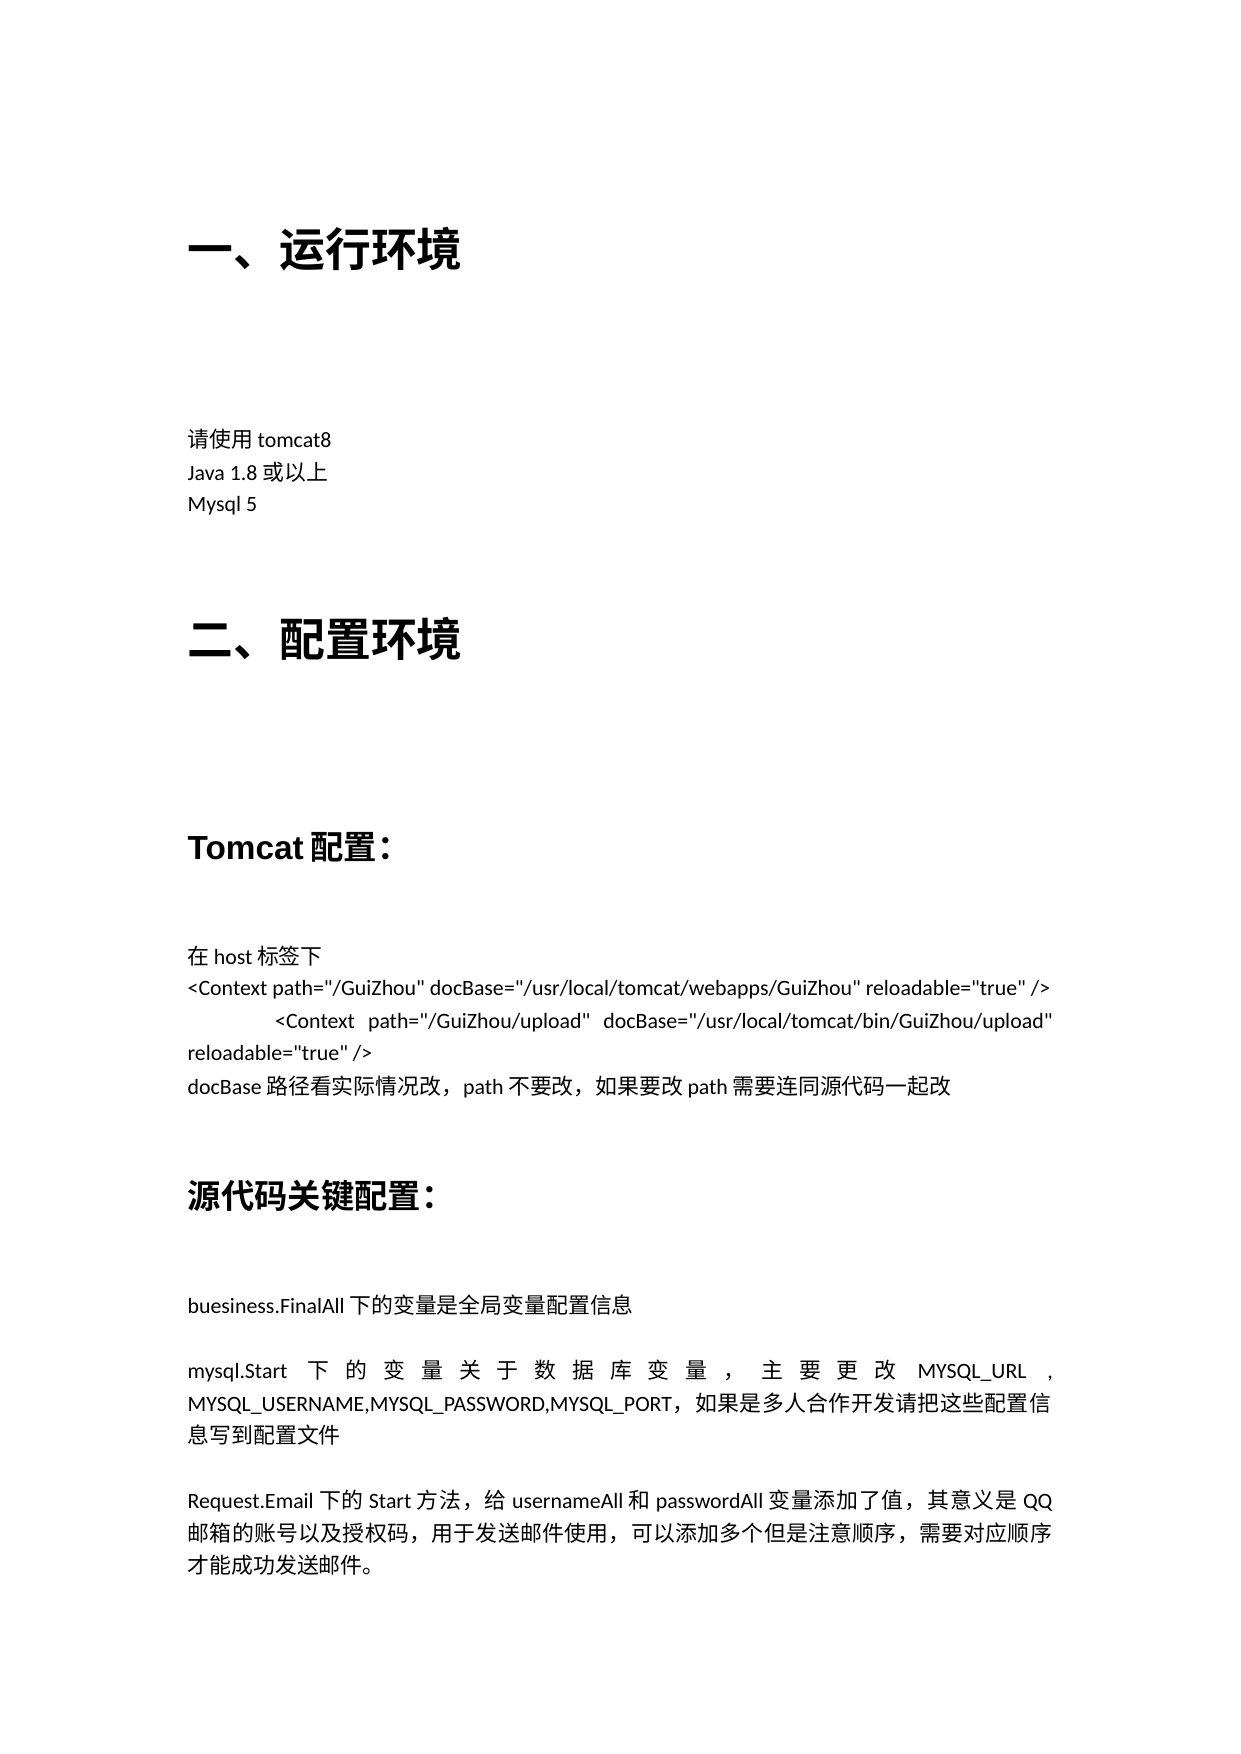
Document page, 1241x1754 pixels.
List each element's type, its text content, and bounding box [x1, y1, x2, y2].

text Java 1.8 或以上 [187, 454, 1053, 487]
text Mysql 5 [187, 487, 1053, 519]
subtitle 一、运行环境 [187, 197, 1053, 295]
text <Context path="/GuiZhou/upload" docBase="/usr/local/tomcat/bin/GuiZhou/upload" reloadable="true" /> [187, 1004, 1053, 1069]
subtitle 二、配置环境 [187, 587, 1053, 685]
text 请使用tomcat8 [187, 422, 1053, 454]
text docBase路径看实际情况改，path不要改，如果要改path需要连同源代码一起改 [187, 1069, 1053, 1101]
text mysql.Start下的变量关于数据库变量，主要更改MYSQL_URL , MYSQL_USERNAME,MYSQL_PASSWORD,MYSQL_PORT，如果是多人合作开发请把这些配置信息写到配置文件 [187, 1353, 1053, 1450]
text Request.Email下的Start方法，给usernameAll和passwordAll变量添加了值，其意义是QQ邮箱的账号以及授权码，用于发送邮件使用，可以添加多个但是注意顺序，需要对应顺序才能成功发送邮件。 [187, 1483, 1053, 1580]
text buesiness.FinalAll下的变量是全局变量配置信息 [187, 1288, 1053, 1320]
subtitle 源代码关键配置： [187, 1161, 1053, 1226]
text <Context path="/GuiZhou" docBase="/usr/local/tomcat/webapps/GuiZhou" reloadable="true" /> [187, 971, 1053, 1004]
subtitle Tomcat配置： [187, 812, 1053, 877]
text 在host标签下 [187, 939, 1053, 971]
